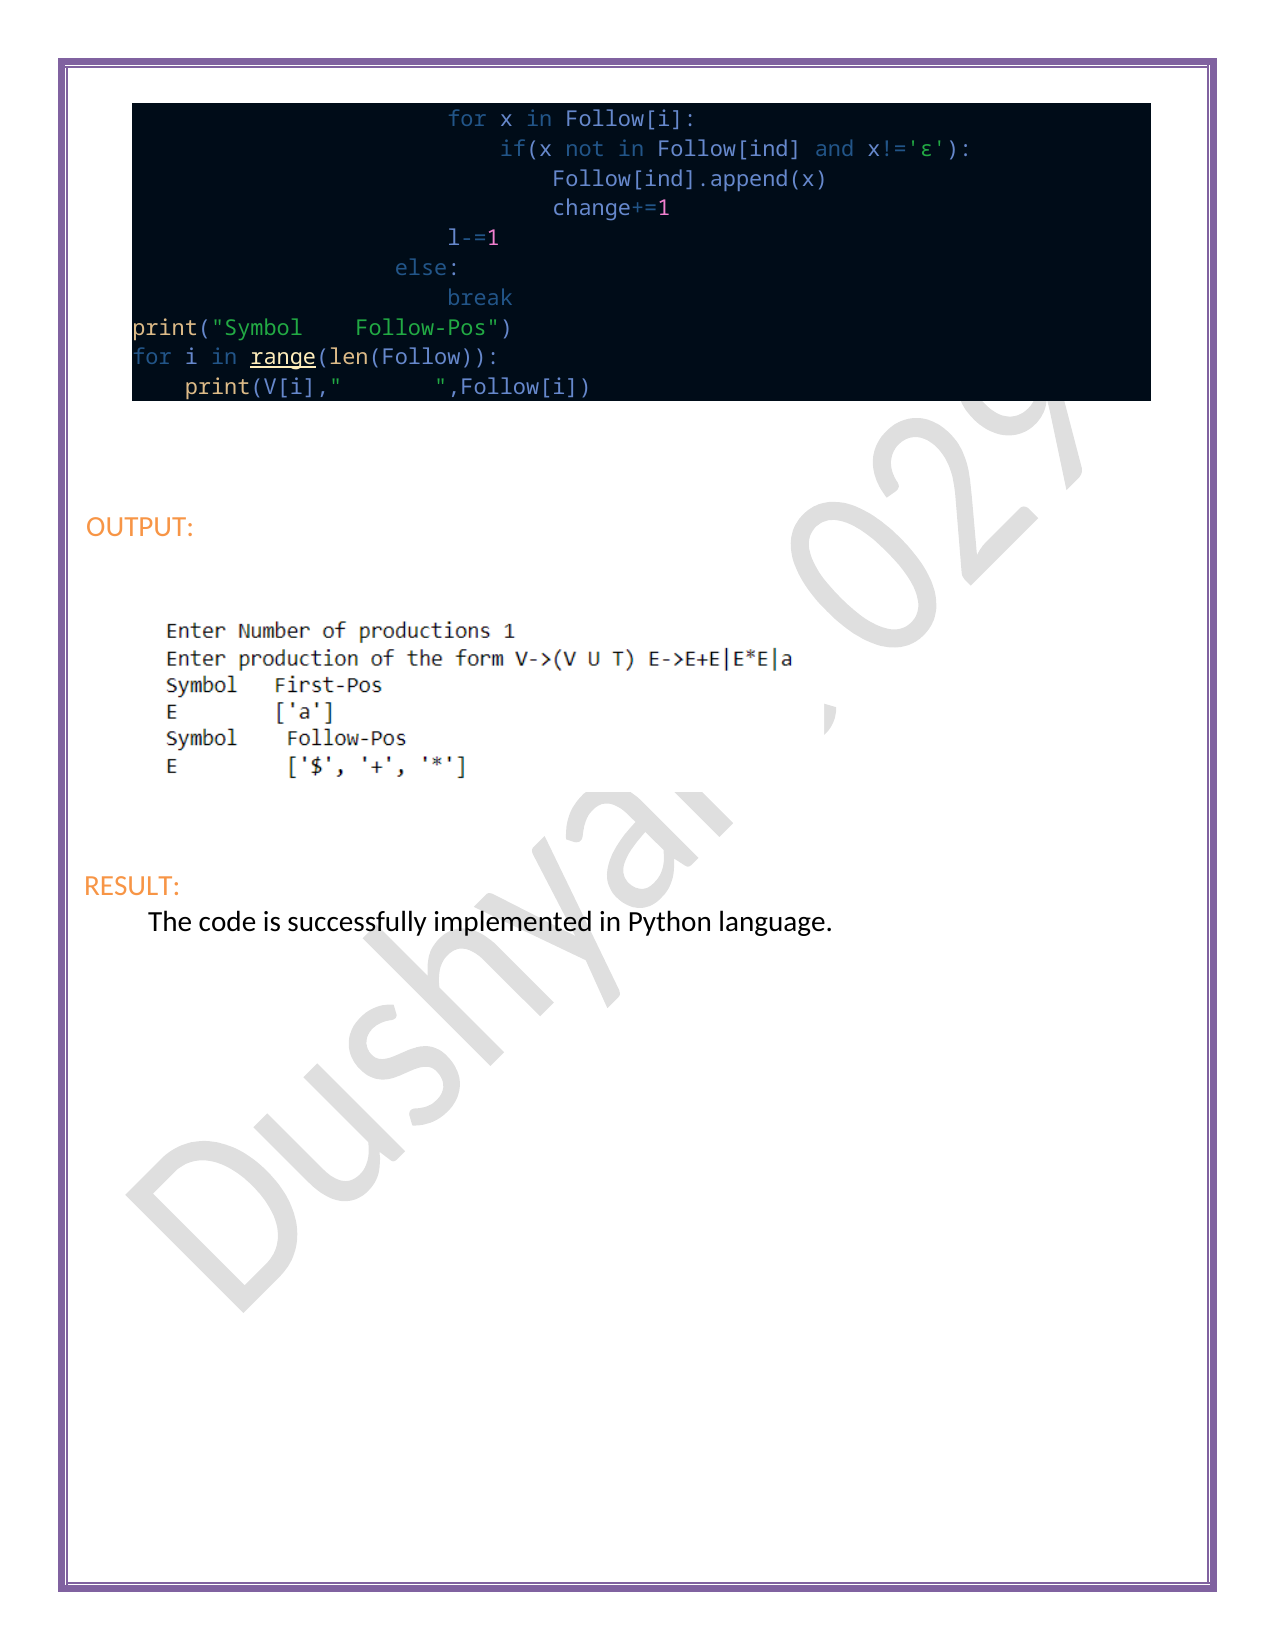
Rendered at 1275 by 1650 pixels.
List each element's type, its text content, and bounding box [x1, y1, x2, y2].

text print("Symbol Follow-Pos") [132, 312, 1151, 341]
text for x in Follow[i]: [132, 103, 1151, 133]
text change+=1 [132, 192, 1151, 222]
text Follow[ind].append(x) [132, 163, 1151, 192]
text print(V[i]," ",Follow[i]) [132, 371, 1151, 401]
text OUTPUT: [73, 508, 250, 544]
text else: [132, 252, 1151, 282]
text for i in range(len(Follow)): [132, 341, 1151, 371]
picture [147, 615, 825, 792]
text l-=1 [132, 222, 1151, 252]
text break [132, 282, 1151, 312]
text RESULT: [84, 867, 1194, 903]
text The code is successfully implemented in Python language. [84, 903, 1195, 938]
text if(x not in Follow[ind] and x!='ε'): [132, 133, 1151, 163]
